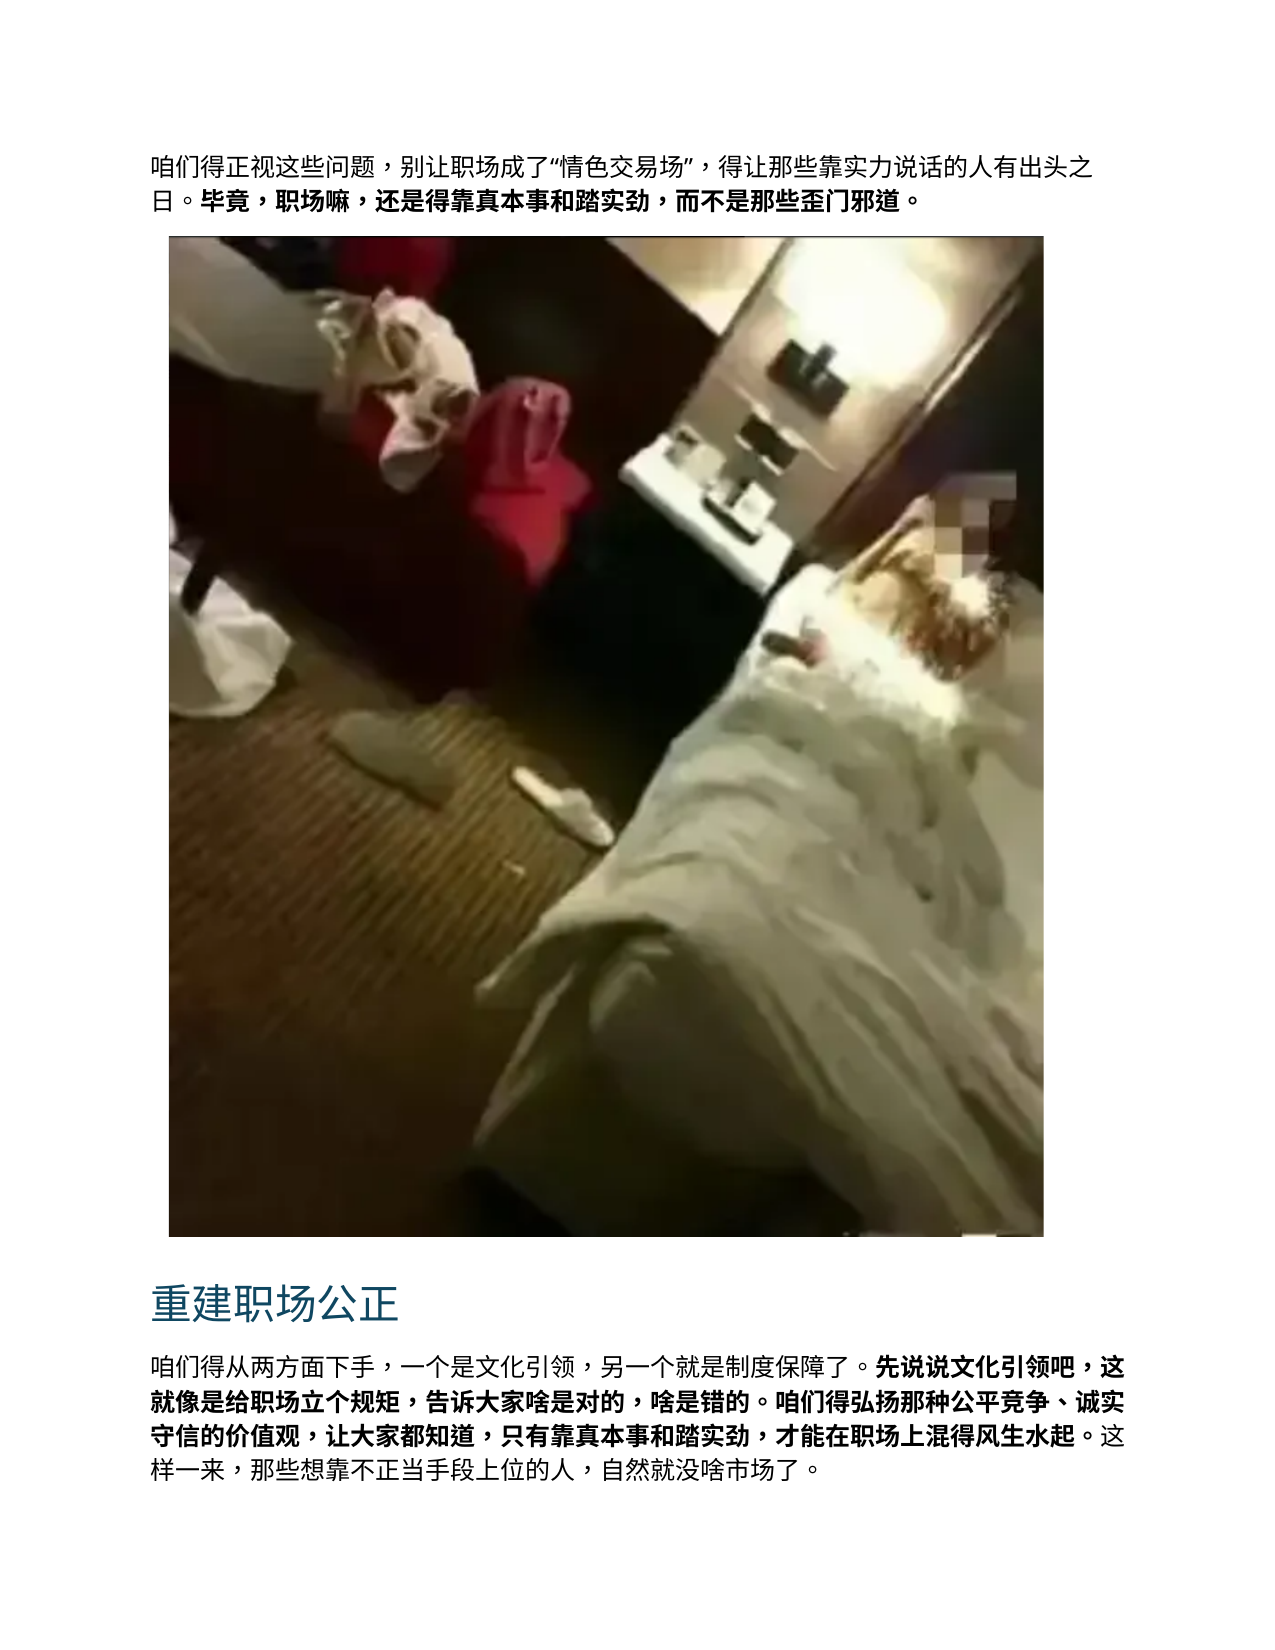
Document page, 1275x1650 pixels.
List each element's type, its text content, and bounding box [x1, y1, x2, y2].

picture [168, 236, 1044, 1237]
text 咱们得正视这些问题，别让职场成了“情色交易场”，得让那些靠实力说话的人有出头之日。毕竟，职场嘛，还是得靠真本事和踏实劲，而不是那些歪门邪道。 [150, 150, 1125, 218]
text 咱们得从两方面下手，一个是文化引领，另一个就是制度保障了。先说说文化引领吧，这就像是给职场立个规矩，告诉大家啥是对的，啥是错的。咱们得弘扬那种公平竞争、诚实守信的价值观，让大家都知道，只有靠真本事和踏实劲，才能在职场上混得风生水起。这样一来，那些想靠不正当手段上位的人，自然就没啥市场了。 [150, 1350, 1125, 1486]
subtitle 重建职场公正 [150, 1274, 1125, 1331]
